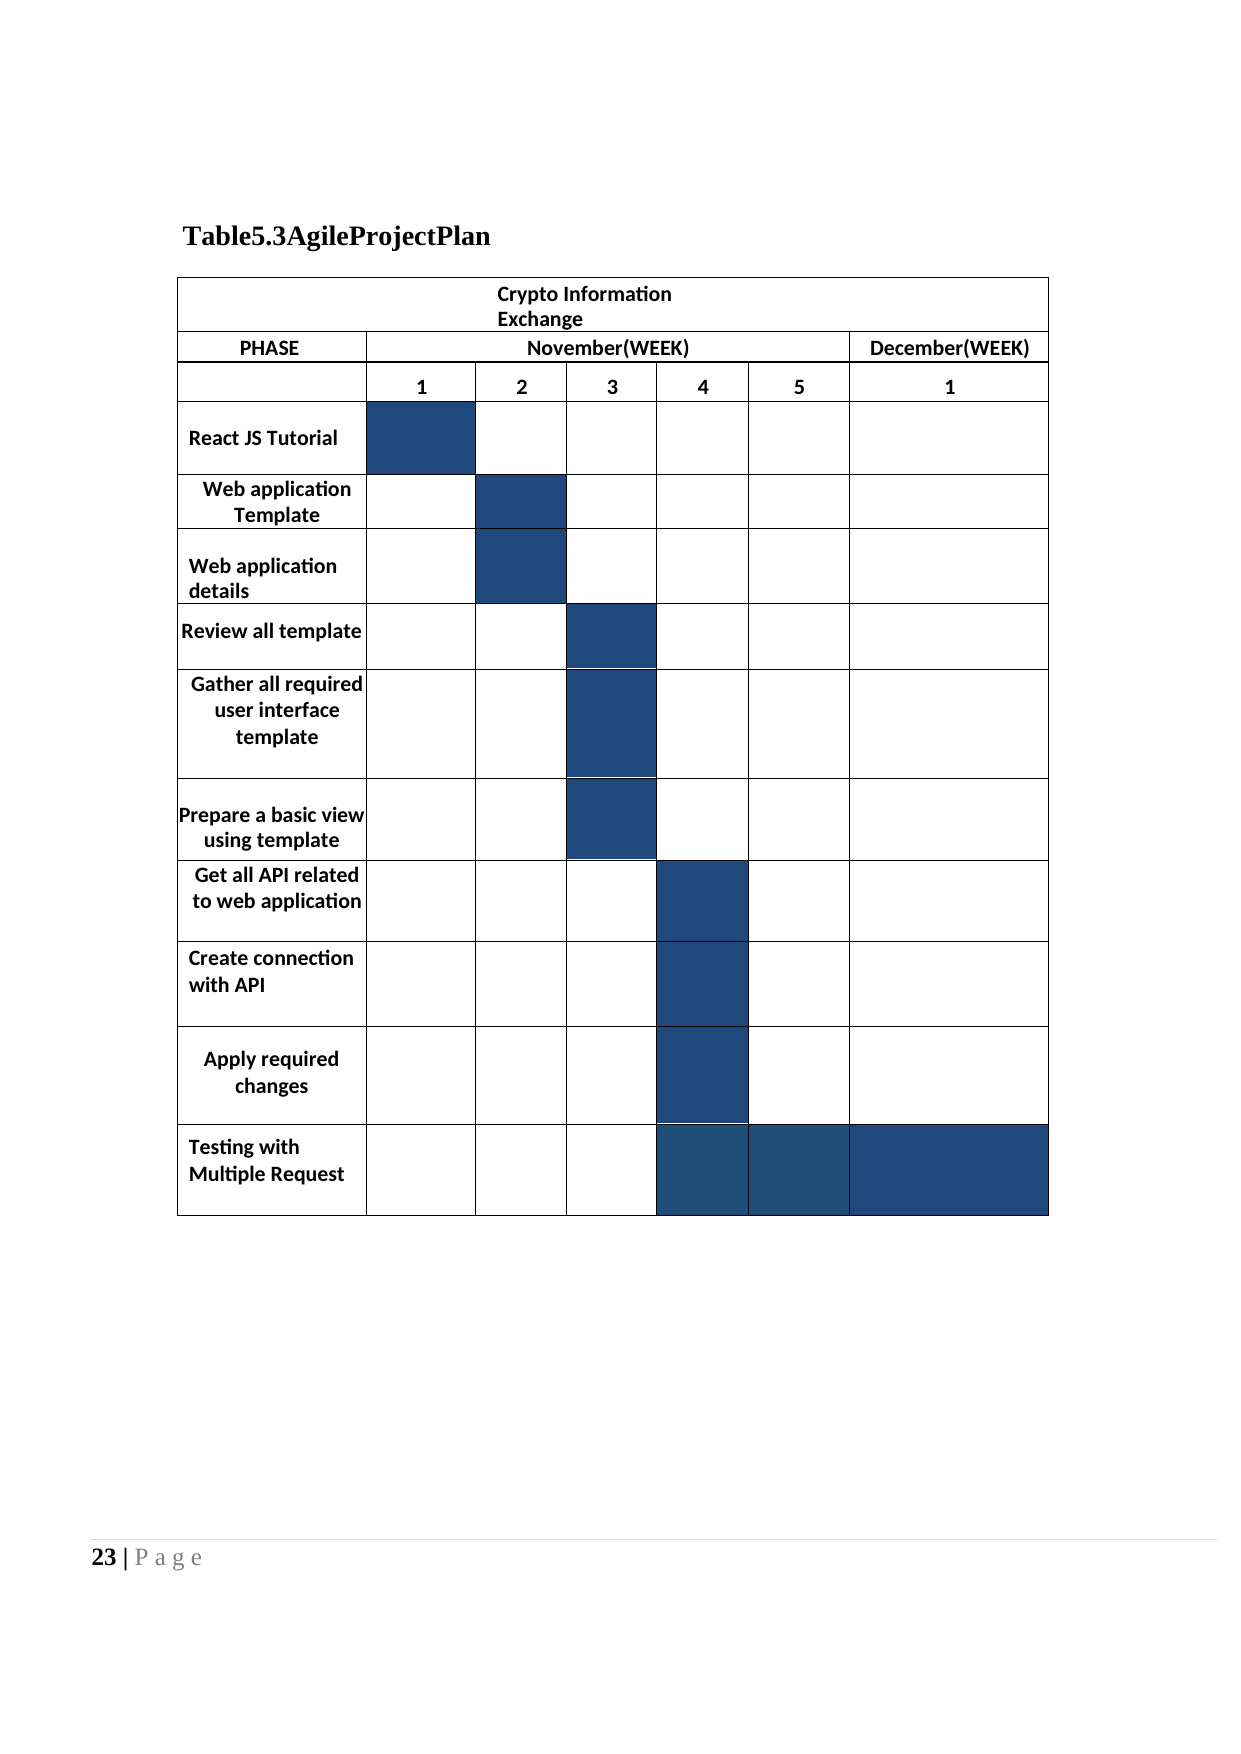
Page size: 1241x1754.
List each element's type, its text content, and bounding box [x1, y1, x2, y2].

table_cell [749, 402, 849, 474]
table_cell Web application Template [178, 475, 366, 528]
table_cell [657, 942, 748, 1026]
table_cell [367, 779, 475, 859]
table_cell [567, 779, 656, 859]
table_cell [567, 402, 656, 474]
table_cell [657, 861, 748, 941]
table_cell [567, 670, 656, 777]
table_cell [567, 1027, 656, 1123]
table_header Crypto Information Exchange [178, 278, 1048, 331]
table_cell [657, 604, 748, 668]
table_cell [749, 942, 849, 1026]
table_cell 2 [476, 363, 566, 401]
table_cell [749, 670, 849, 777]
table_cell Gather all required user interface template [178, 670, 366, 777]
table_cell [850, 942, 1048, 1026]
table_cell [850, 529, 1048, 603]
table_cell [476, 670, 566, 777]
table_cell [850, 670, 1048, 777]
text Table5.3AgileProjectPlan [182, 219, 1217, 251]
table_cell [850, 1125, 1048, 1215]
table_cell 4 [657, 363, 748, 401]
table_cell Prepare a basic view using template [178, 779, 366, 859]
table_cell [749, 861, 849, 941]
table_cell [749, 1125, 849, 1215]
table_cell 1 [850, 363, 1048, 401]
table_cell [749, 475, 849, 528]
table_cell [476, 475, 566, 528]
table_cell [367, 861, 475, 941]
table_cell [749, 779, 849, 859]
table_cell [367, 475, 475, 528]
table_cell Apply required changes [178, 1027, 366, 1123]
table_cell React JS Tutorial [178, 402, 366, 474]
table_cell [178, 363, 366, 401]
table_cell [476, 1027, 566, 1123]
table_cell Get all API related to web application [178, 861, 366, 941]
table_cell December(WEEK) [850, 332, 1048, 361]
table_cell [657, 1027, 748, 1123]
table_cell 1 [367, 363, 475, 401]
table_cell Web application details [178, 529, 366, 603]
table_cell [476, 402, 566, 474]
table_cell [367, 670, 475, 777]
table_cell 3 [567, 363, 656, 401]
table_cell [476, 604, 566, 668]
table_cell [476, 779, 566, 859]
table_cell [476, 1125, 566, 1215]
table_cell [476, 529, 566, 603]
table_cell [476, 861, 566, 941]
table_cell Testing with Multiple Request [178, 1125, 366, 1215]
table_cell [850, 475, 1048, 528]
table_cell [567, 942, 656, 1026]
table_cell Review all template [178, 604, 366, 668]
table_cell [367, 604, 475, 668]
table_cell [657, 529, 748, 603]
table_cell [850, 402, 1048, 474]
table_cell [657, 475, 748, 528]
table_cell [657, 670, 748, 777]
table_cell [367, 1125, 475, 1215]
table_cell [657, 779, 748, 859]
table_cell [567, 475, 656, 528]
table_cell [567, 1125, 656, 1215]
table_cell [850, 604, 1048, 668]
table_cell [749, 529, 849, 603]
table_cell [657, 1125, 748, 1215]
table_cell [367, 402, 475, 474]
table_cell [567, 529, 656, 603]
table_cell [567, 861, 656, 941]
table_cell Create connection with API [178, 942, 366, 1026]
table_cell [850, 861, 1048, 941]
table_cell [476, 942, 566, 1026]
table_cell 5 [749, 363, 849, 401]
table_cell [657, 402, 748, 474]
table_cell November(WEEK) [367, 332, 849, 361]
table_cell PHASE [178, 332, 366, 361]
table_cell [749, 604, 849, 668]
table_cell [367, 529, 475, 603]
table_cell [367, 942, 475, 1026]
table_cell [850, 779, 1048, 859]
table_cell [850, 1027, 1048, 1123]
table_cell [367, 1027, 475, 1123]
table_cell [749, 1027, 849, 1123]
table_cell [567, 604, 656, 668]
